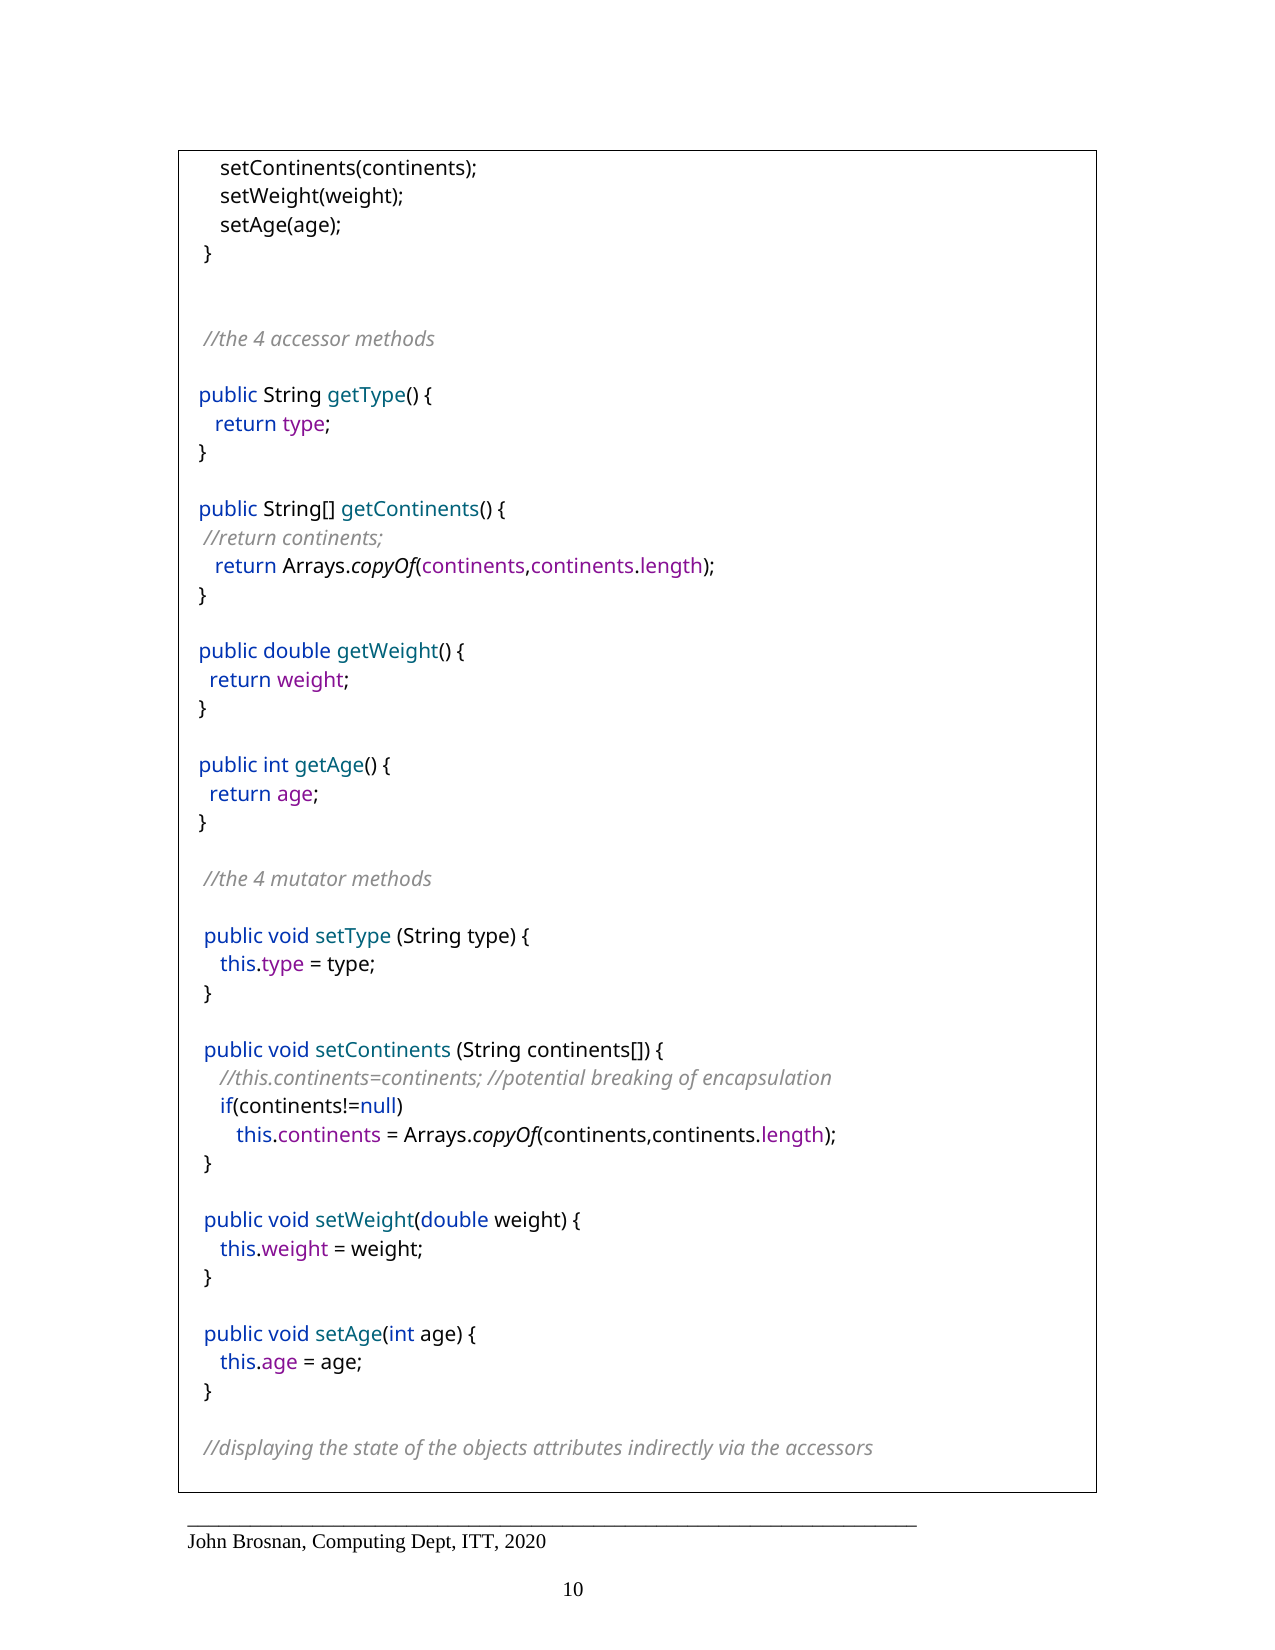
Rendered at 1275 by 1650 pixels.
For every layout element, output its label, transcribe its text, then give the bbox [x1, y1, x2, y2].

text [179, 151, 1096, 523]
text public int getAge() { return age; } [187, 722, 1087, 832]
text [179, 832, 1096, 1492]
text //return continents; return Arrays.copyOf(continents,continents.length); } [187, 523, 1087, 608]
text public double getWeight() { return weight; } [187, 608, 1087, 722]
